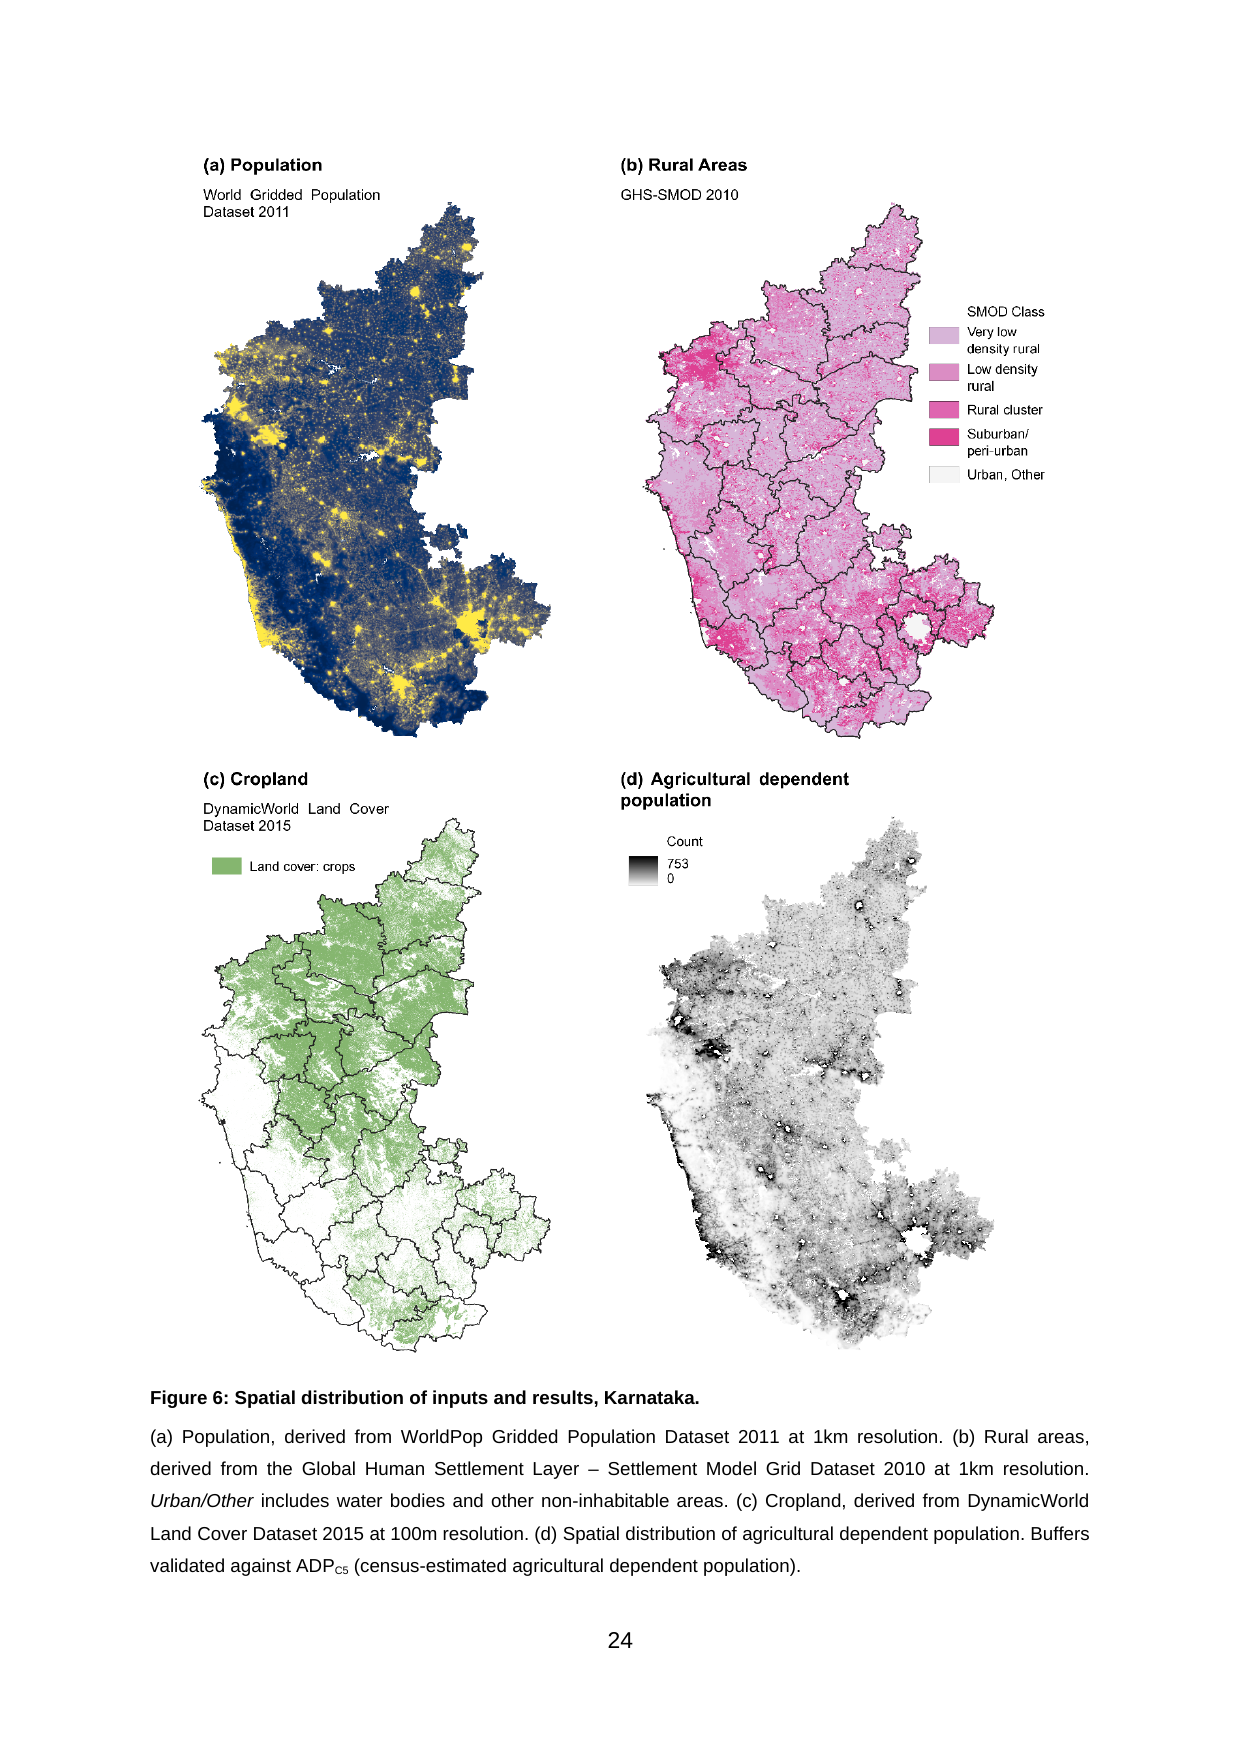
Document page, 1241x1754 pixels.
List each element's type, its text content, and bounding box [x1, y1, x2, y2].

picture [176, 150, 1064, 1358]
text (a) Population, derived from WorldPop Gridded Population Dataset 2011 at 1km resolution. (b) Rural areas, derived from the Global Human Settlement Layer – Settlement Model Grid Dataset 2010 at 1km resolution. Urban/Other includes water bodies and other non-inhabitable areas. (c) Cropland, derived from DynamicWorld Land Cover Dataset 2015 at 100m resolution. (d) Spatial distribution of agricultural dependent population. Buffers validated against ADPC5 (census-estimated agricultural dependent population). [150, 1426, 1090, 1576]
